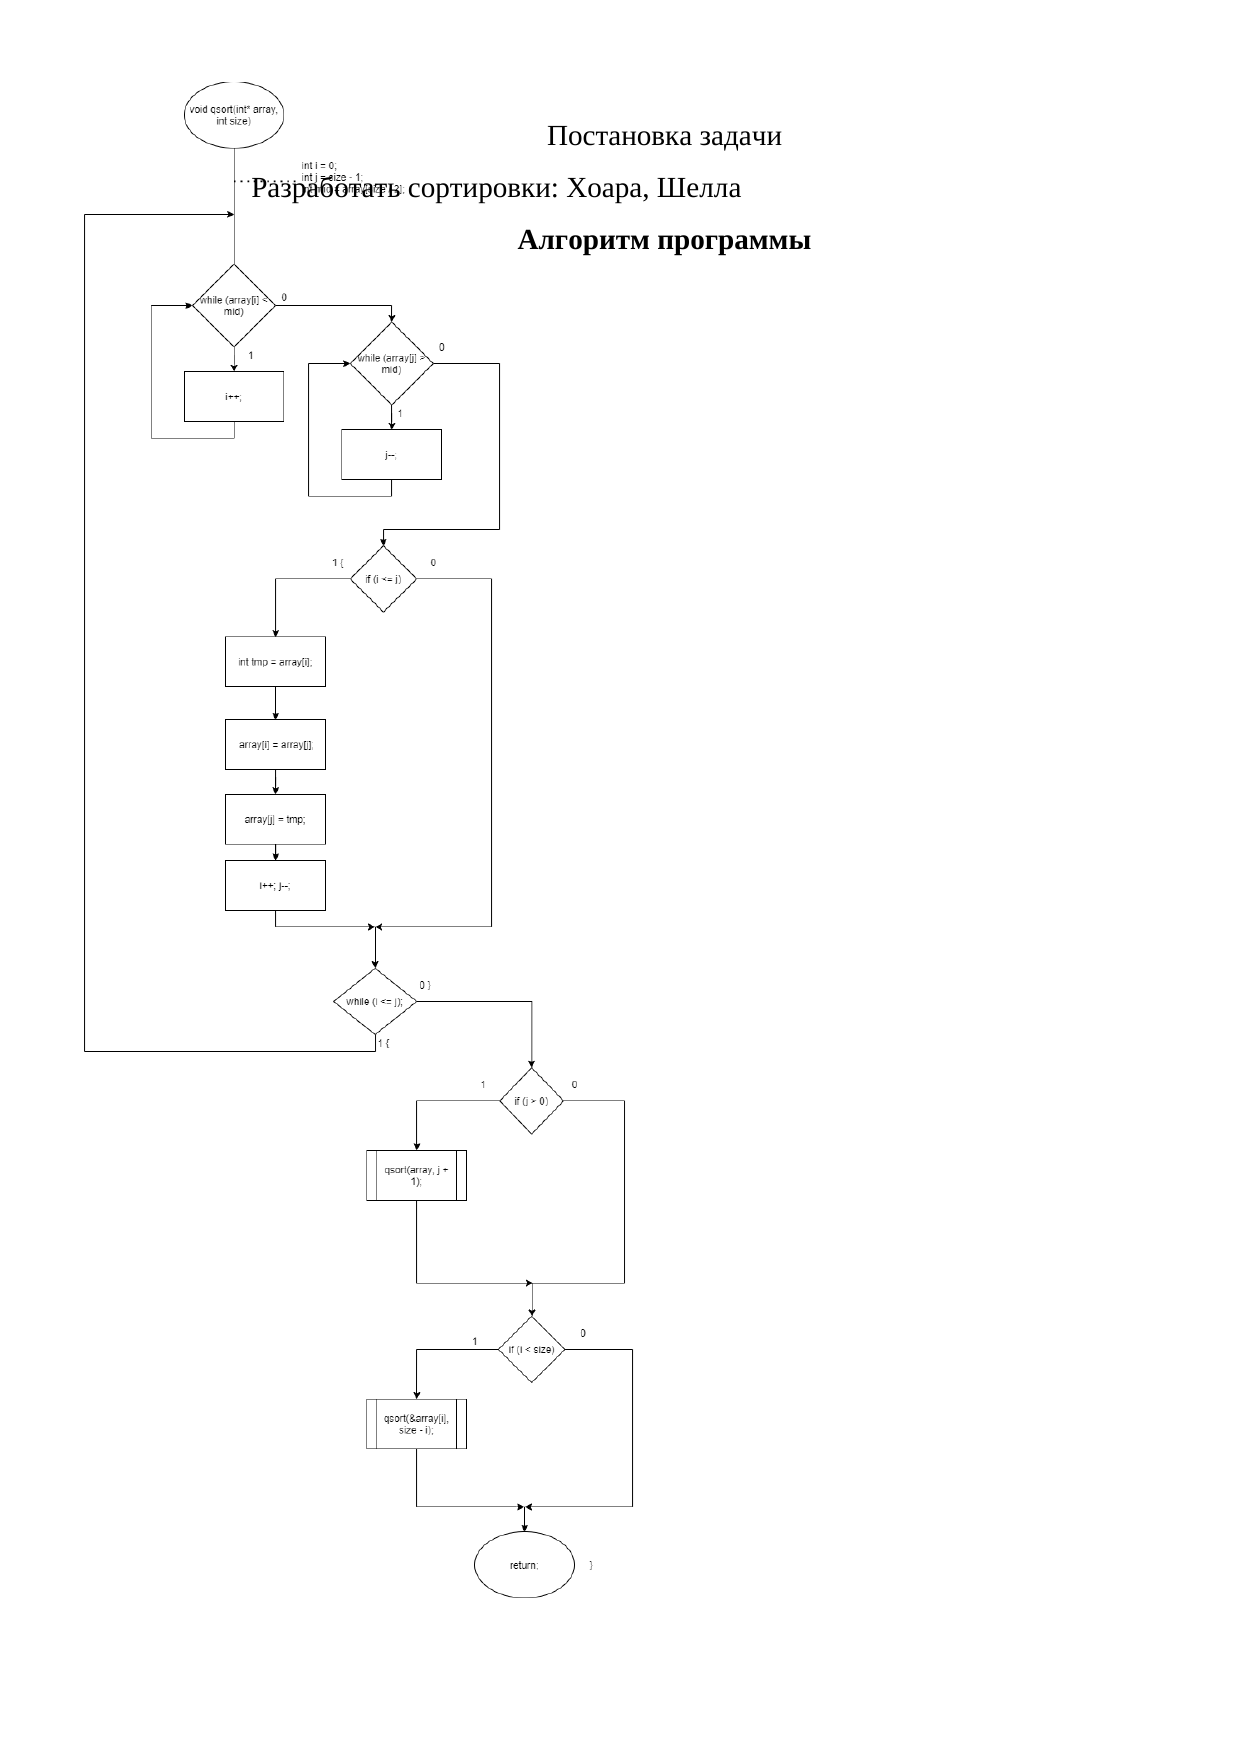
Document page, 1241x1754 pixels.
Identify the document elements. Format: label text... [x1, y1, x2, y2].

text Постановка задачи [177, 118, 1152, 152]
picture [78, 82, 640, 1598]
text Алгоритм программы [177, 222, 1152, 255]
text Разработать сортировки: Хоара, Шелла [177, 170, 1152, 203]
